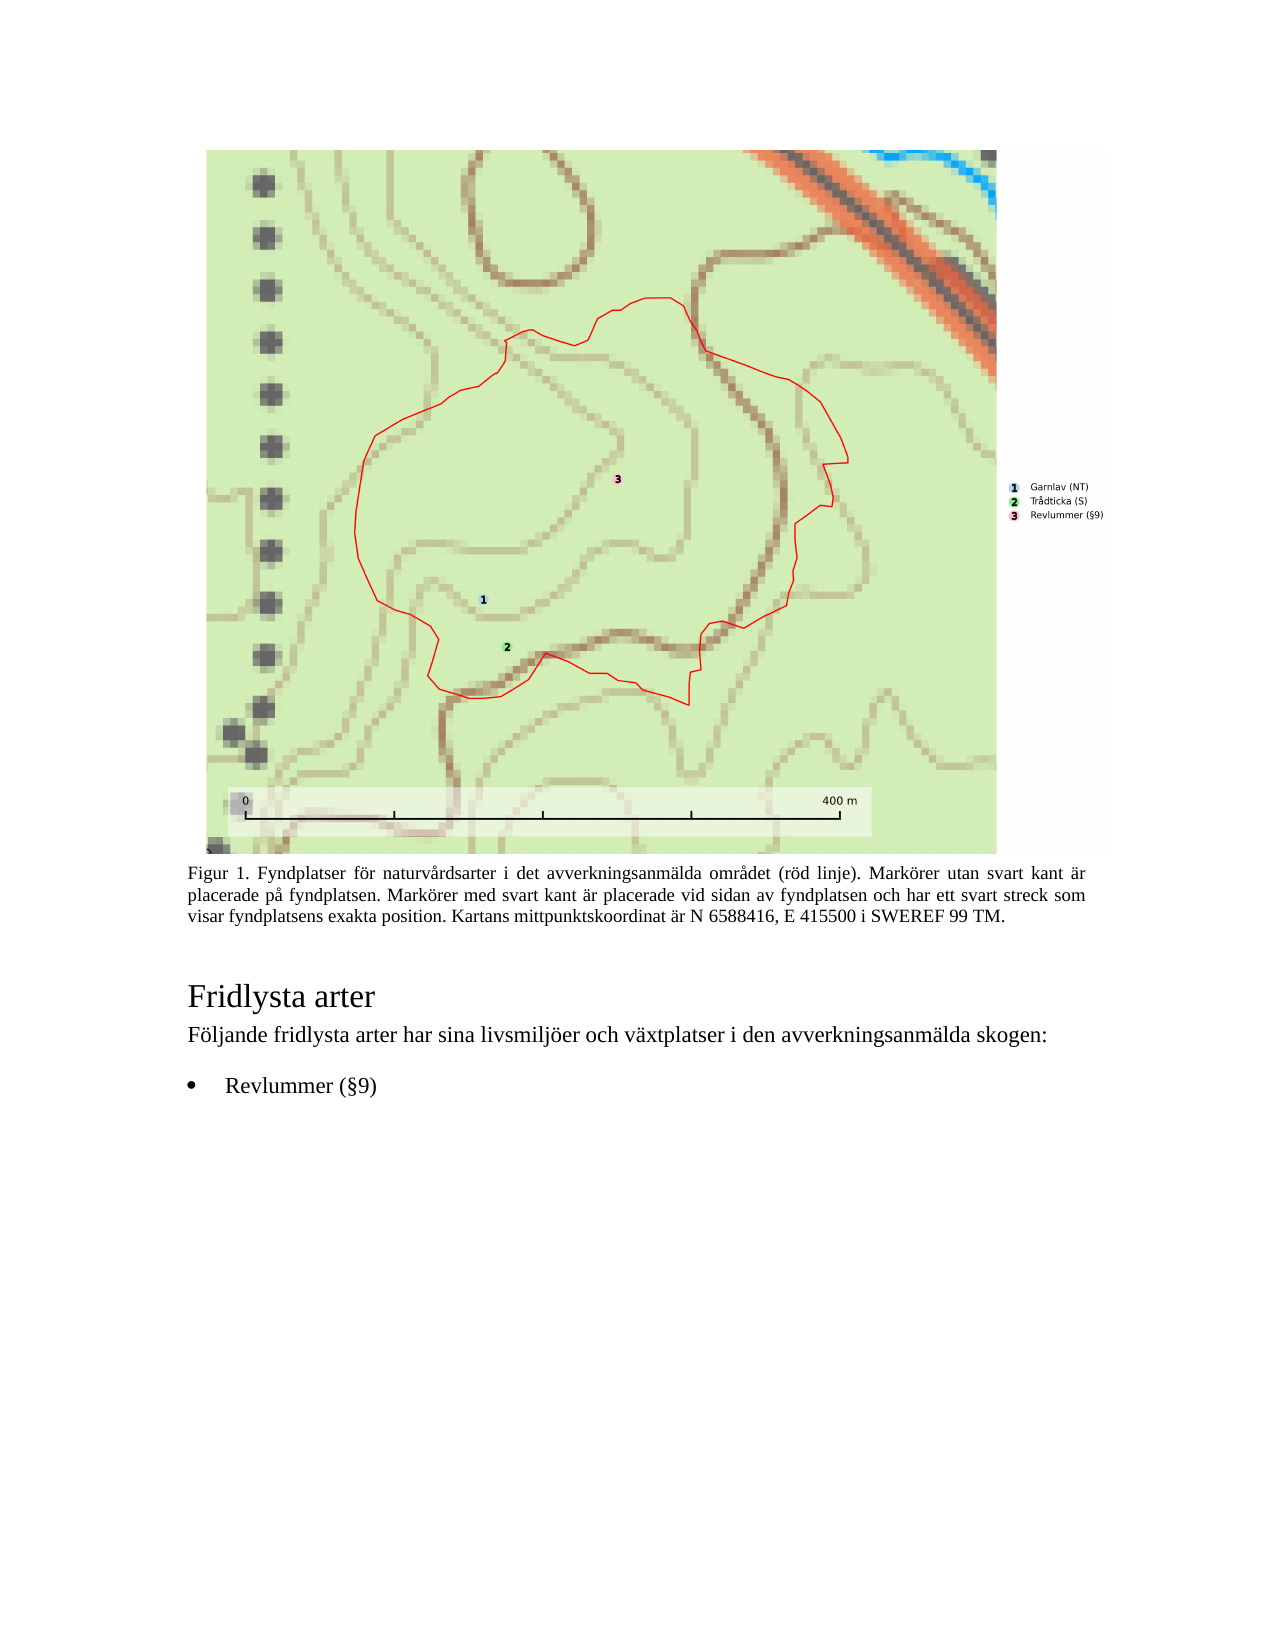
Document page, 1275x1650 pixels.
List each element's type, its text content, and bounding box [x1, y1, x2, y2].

subtitle Fridlysta arter [187, 977, 1087, 1015]
list Revlummer (§9) [187, 1072, 1087, 1098]
text Följande fridlysta arter har sina livsmiljöer och växtplatser i den avverkningsanmälda skogen: [187, 1021, 1087, 1047]
picture [206, 150, 1107, 854]
text Figur 1. Fyndplatser för naturvårdsarter i det avverkningsanmälda området (röd linje). Markörer utan svart kant är placerade på fyndplatsen. Markörer med svart kant är placerade vid sidan av fyndplatsen och har ett svart streck som visar fyndplatsens exakta position. Kartans mittpunktskoordinat är N 6588416, E 415500 i SWEREF 99 TM. [187, 862, 1087, 927]
